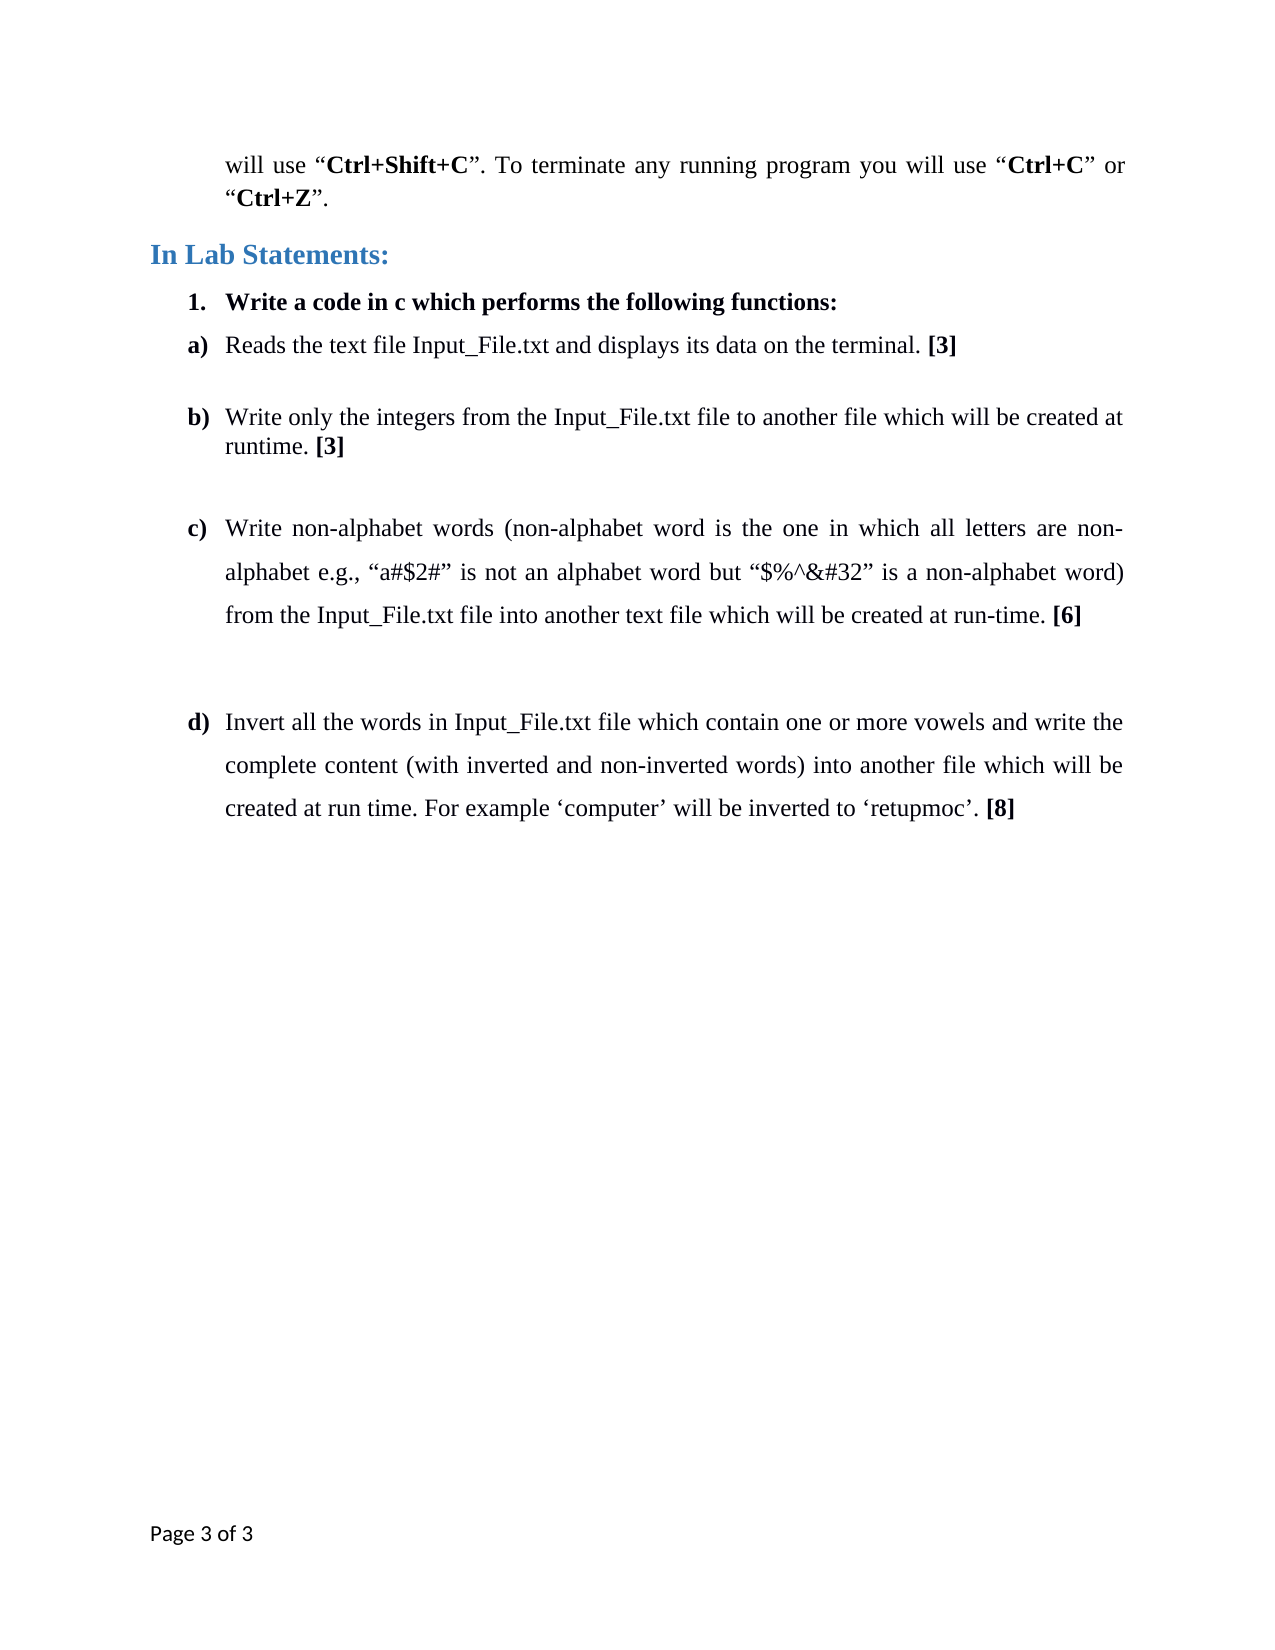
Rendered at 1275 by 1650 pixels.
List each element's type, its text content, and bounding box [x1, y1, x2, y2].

list Write non-alphabet words (non-alphabet word is the one in which all letters are non-alphabet e.g., “a#$2#” is not an alphabet word but “$%^&#32” is a non-alphabet word) from the Input_File.txt file into another text file which will be created at run-time. [6] [187, 513, 1125, 628]
text In Lab Statements: [150, 237, 1125, 270]
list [187, 150, 1125, 212]
list Reads the text file Input_File.txt and displays its data on the terminal. [3] [187, 330, 1125, 359]
list Write only the integers from the Input_File.txt file to another file which will be created at runtime. [3] [187, 402, 1125, 460]
list Write a code in c which performs the following functions: [187, 287, 1125, 316]
list Invert all the words in Input_File.txt file which contain one or more vowels and write the complete content (with inverted and non-inverted words) into another file which will be created at run time. For example ‘computer’ will be inverted to ‘retupmoc’. [8] [187, 707, 1125, 822]
